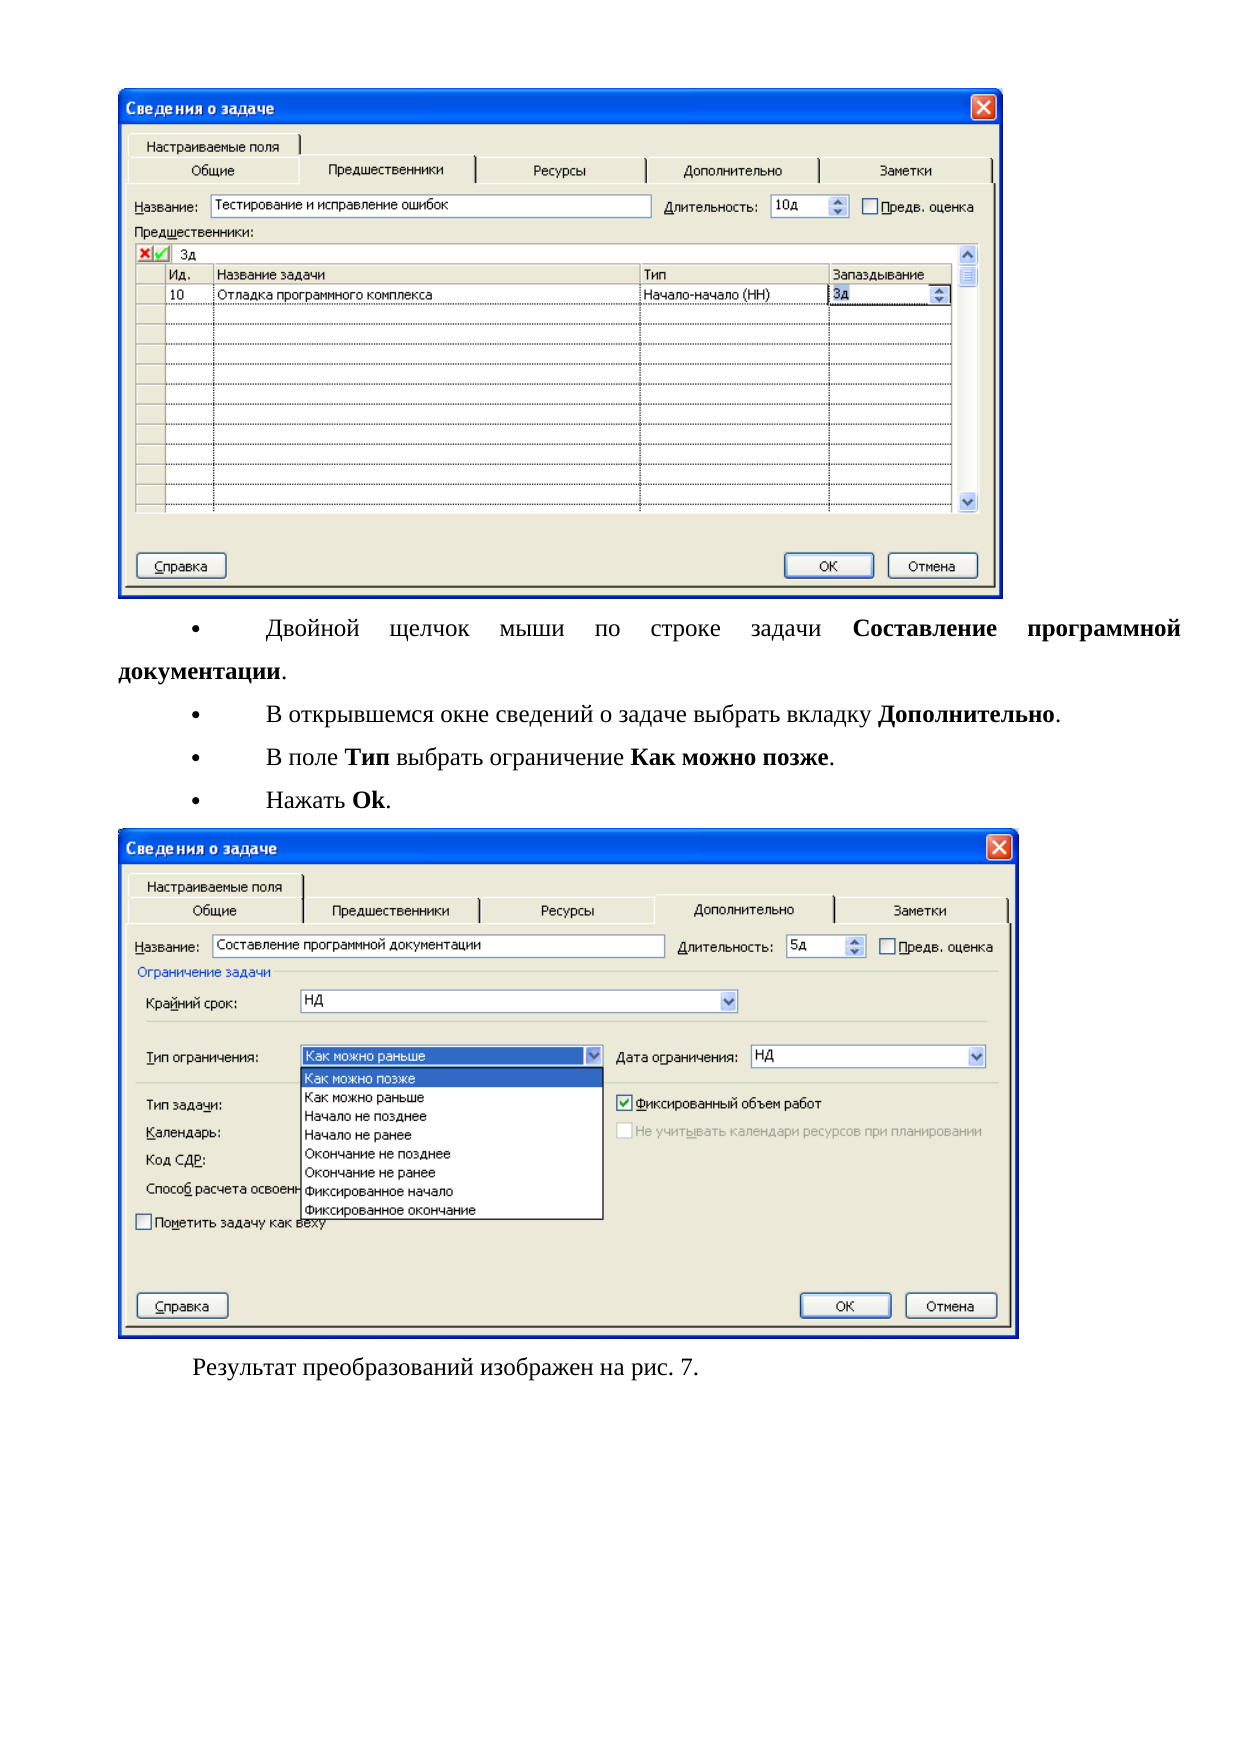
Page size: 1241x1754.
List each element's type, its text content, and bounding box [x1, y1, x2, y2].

list В поле Тип выбрать ограничение Как можно позже. [118, 742, 1181, 771]
list В открывшемся окне сведений о задаче выбрать вкладку Дополнительно. [118, 699, 1181, 728]
picture [118, 88, 1003, 599]
text Результат преобразований изображен на рис. 7. [192, 1352, 1181, 1381]
picture [118, 828, 1019, 1339]
list Нажать Ok. [118, 785, 1181, 814]
list Двойной щелчок мыши по строке задачи Составление программной документации. [118, 613, 1181, 684]
